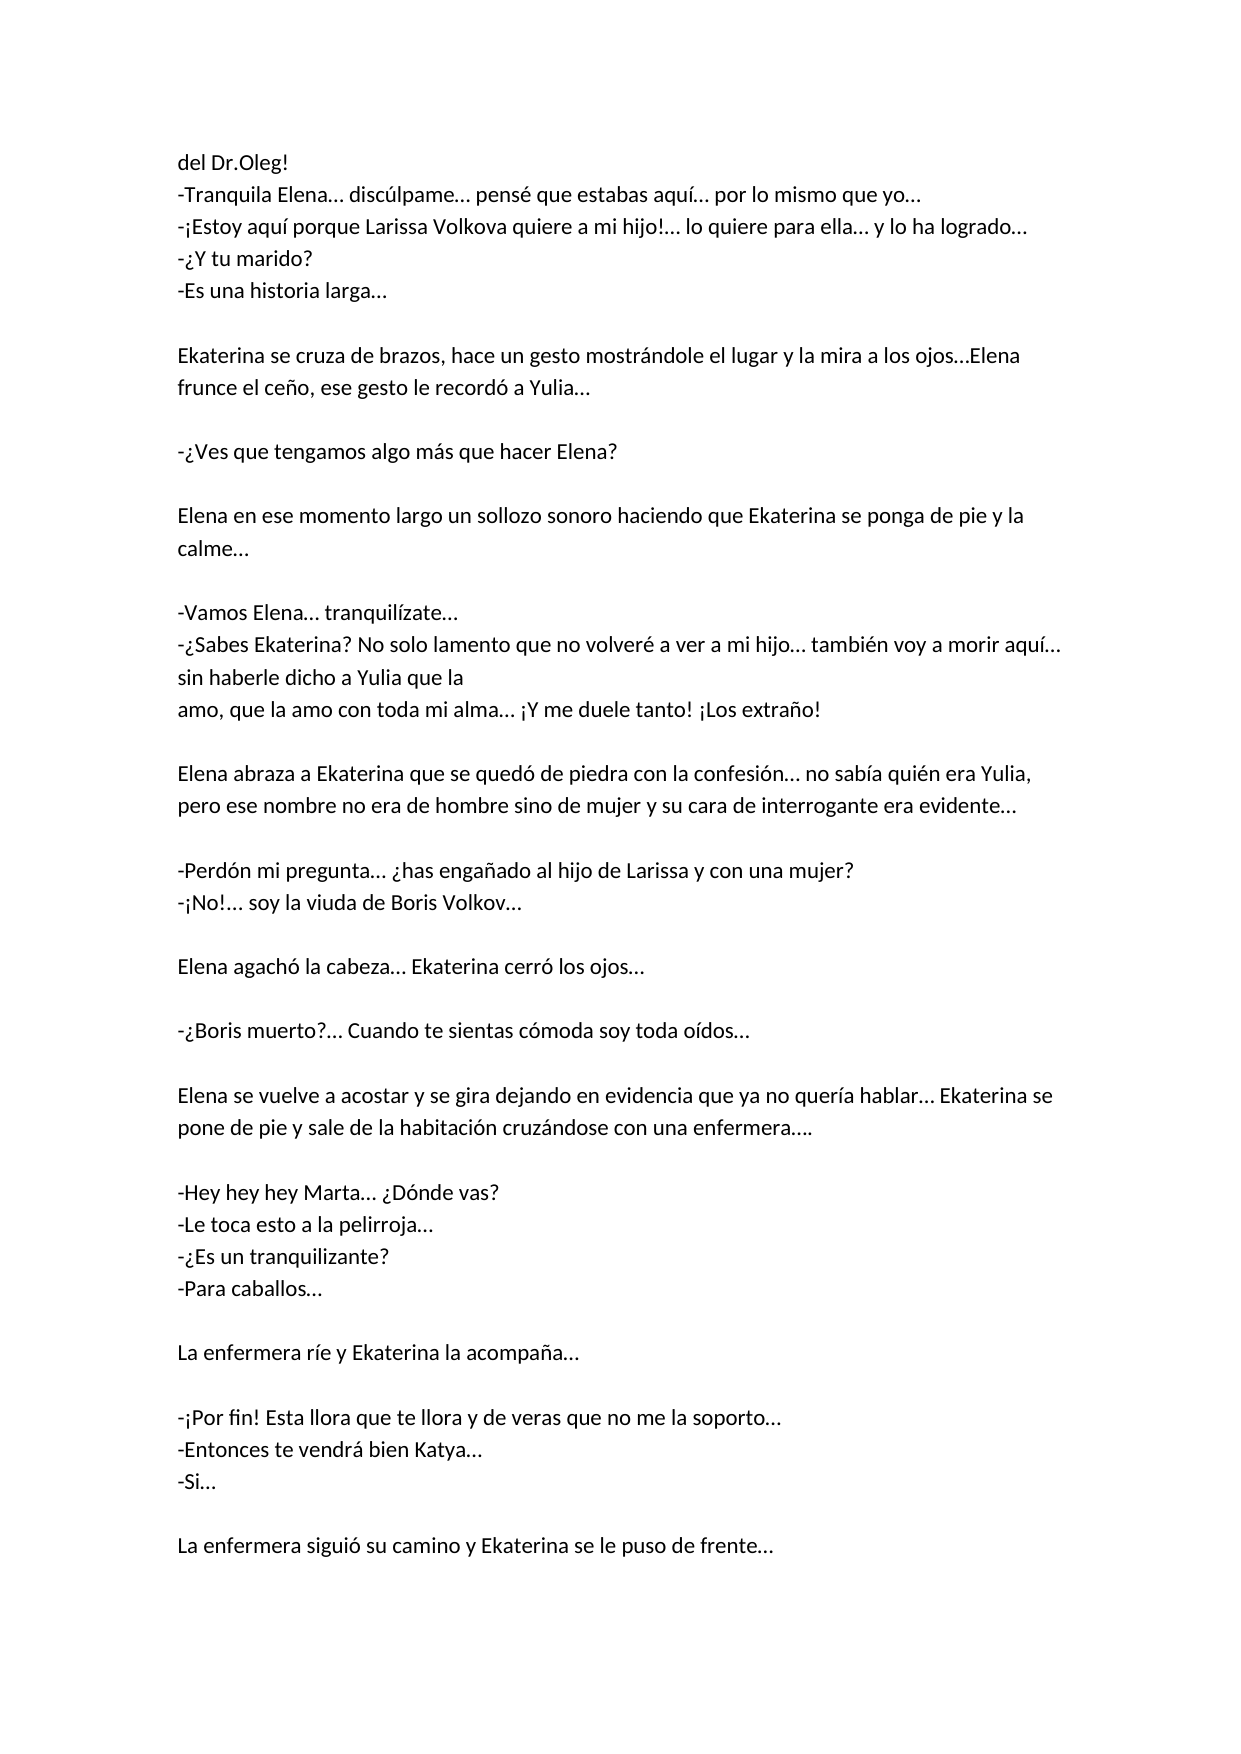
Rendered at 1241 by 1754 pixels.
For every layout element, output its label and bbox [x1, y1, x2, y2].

text [177, 148, 1063, 1592]
